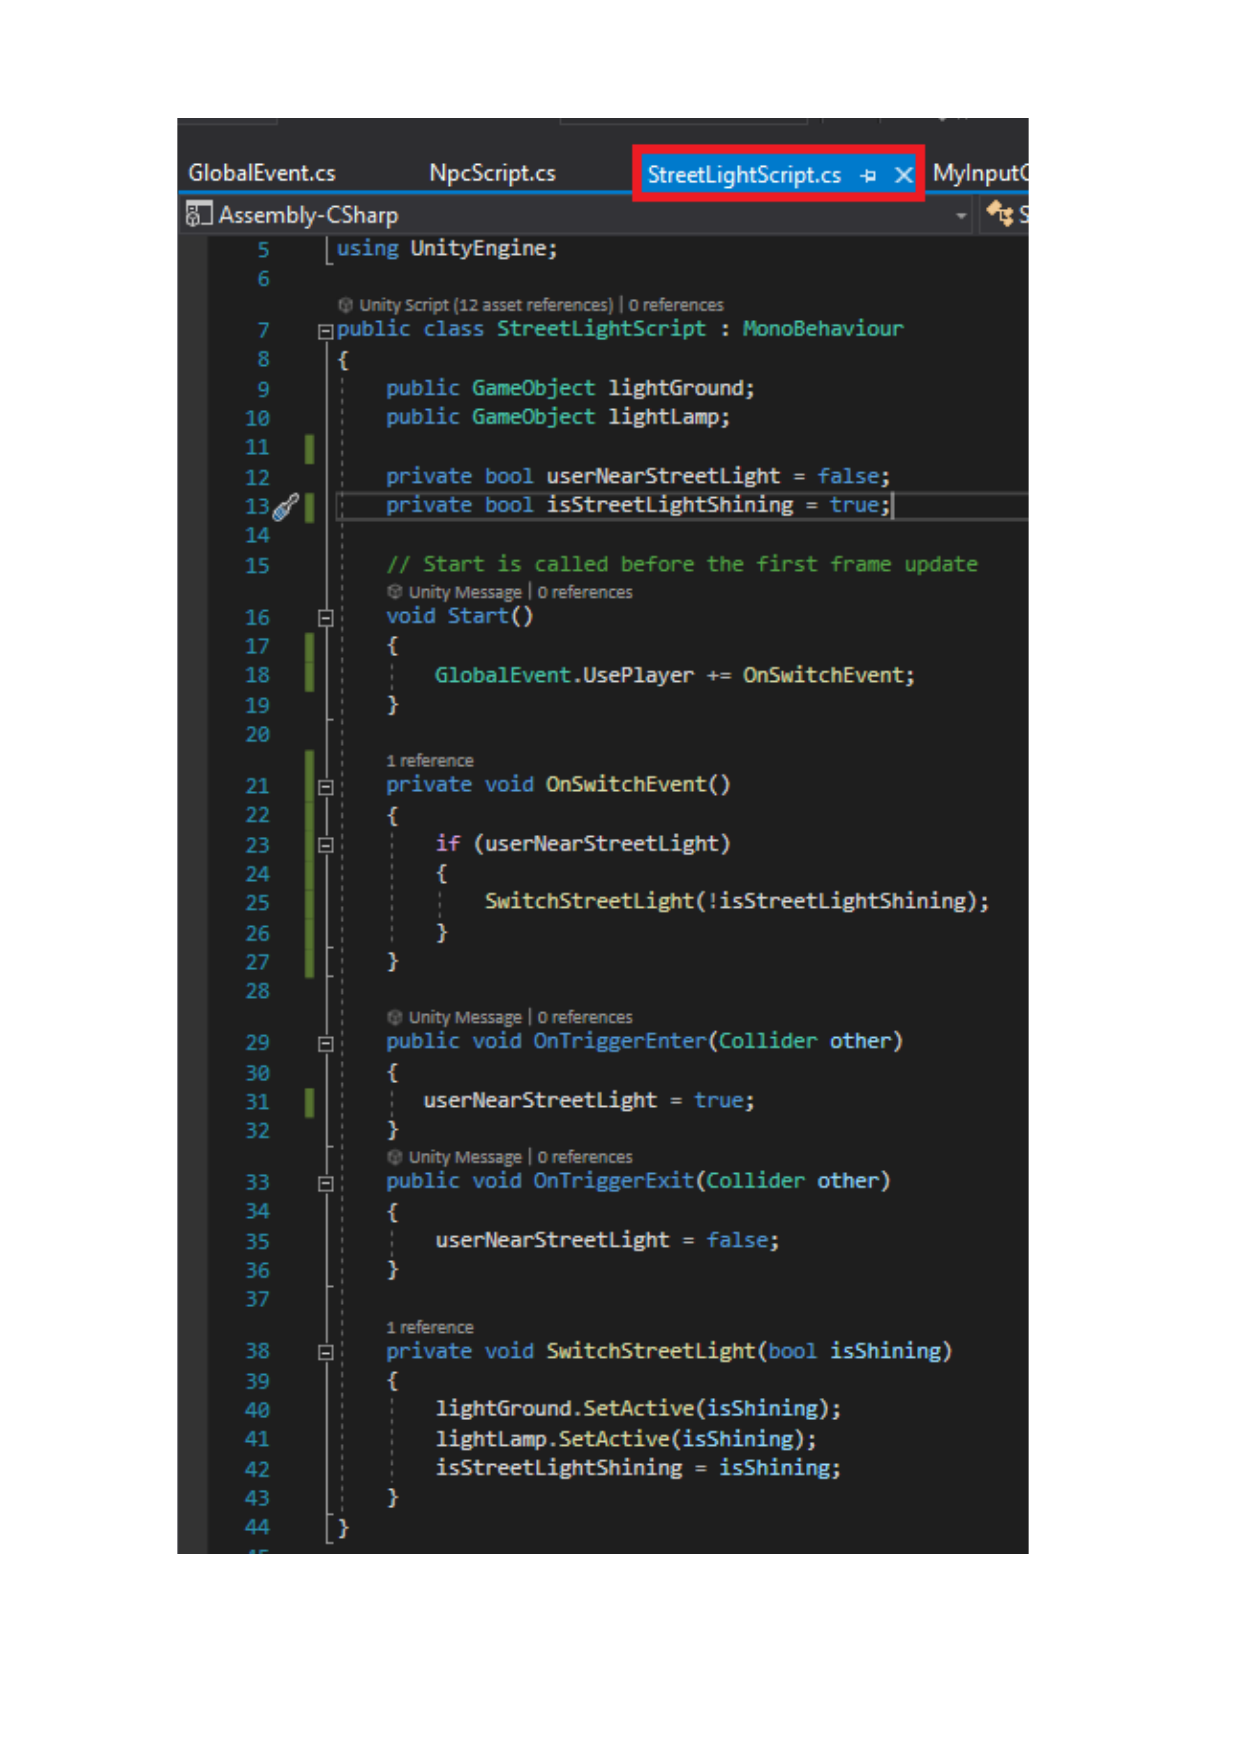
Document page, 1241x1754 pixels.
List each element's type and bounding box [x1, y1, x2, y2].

picture [177, 118, 1029, 1554]
